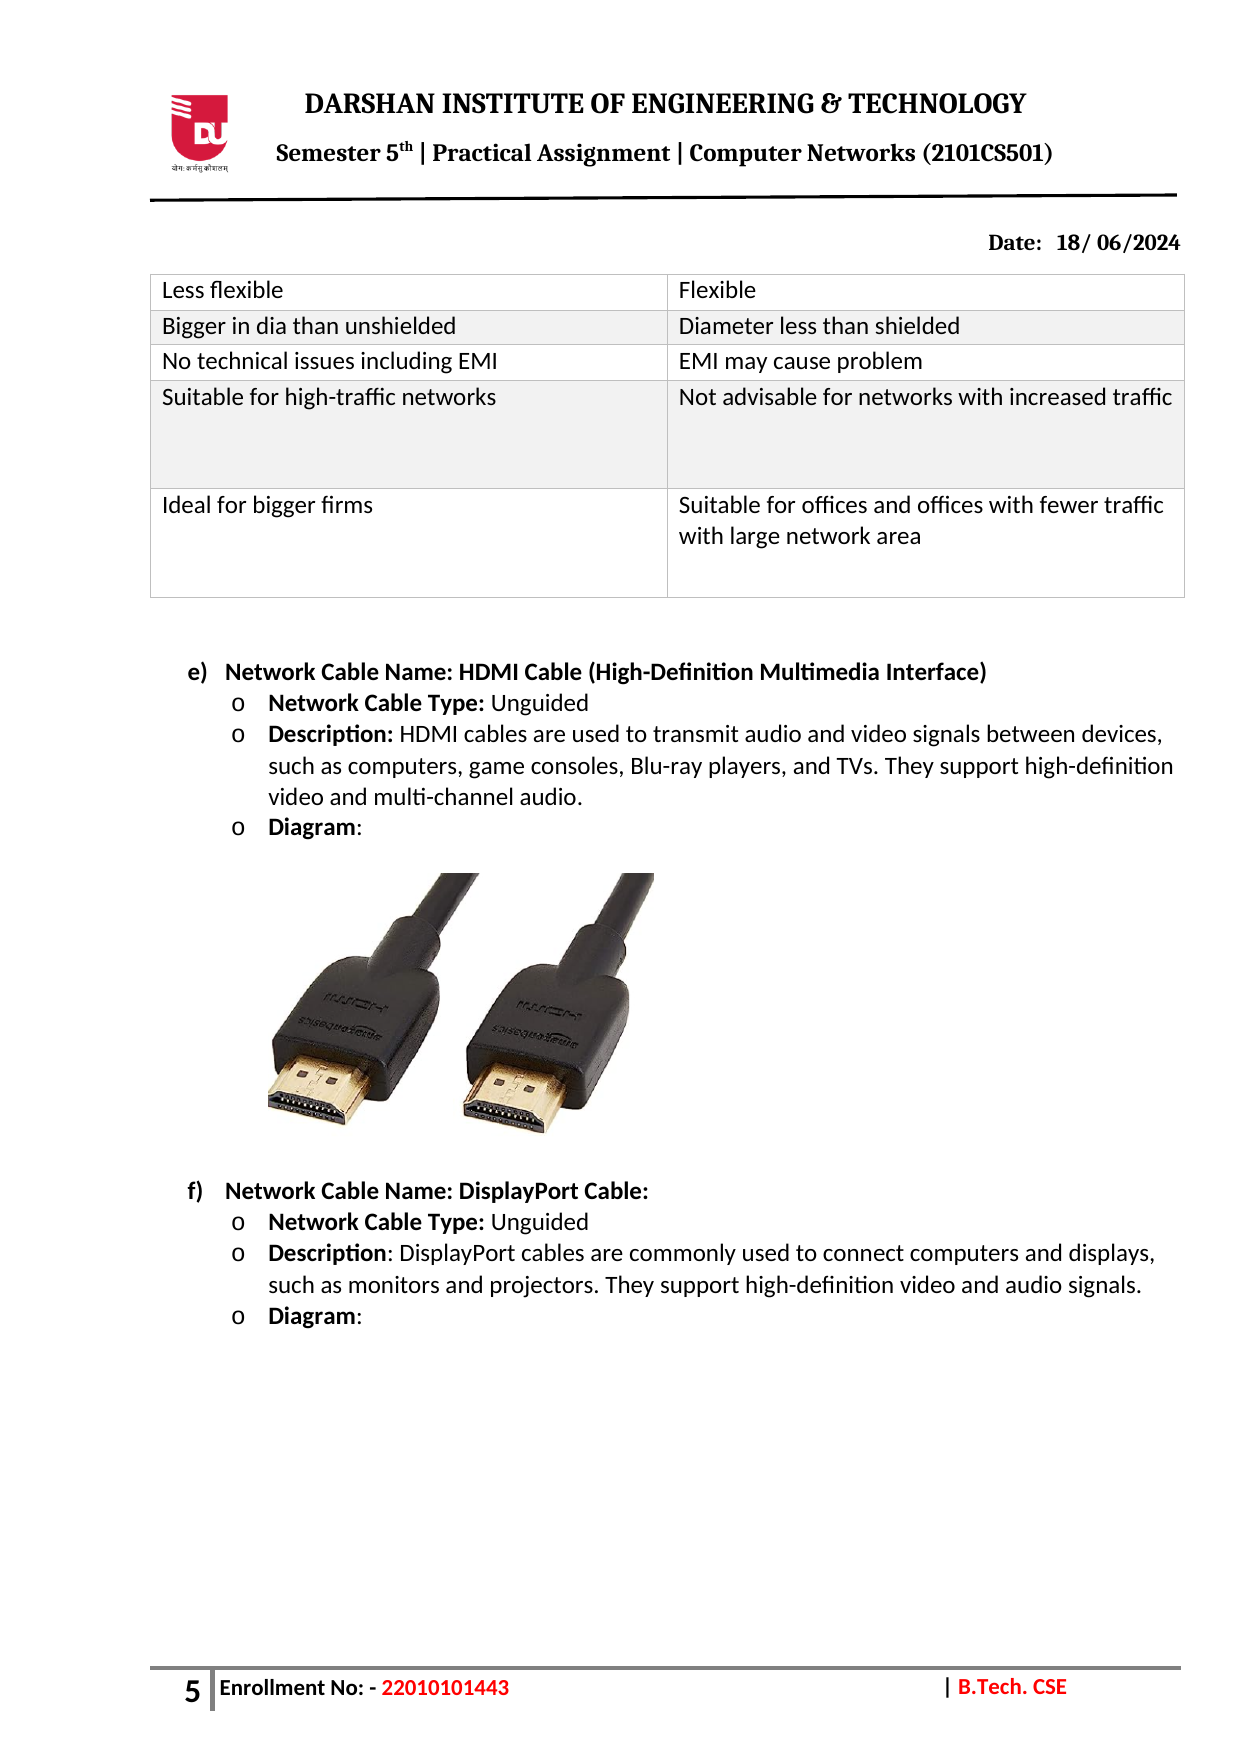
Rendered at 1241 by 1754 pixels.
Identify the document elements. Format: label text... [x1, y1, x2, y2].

table_cell Suitable for high-traffic networks [151, 381, 667, 488]
list Network Cable Type: Unguided [231, 687, 1181, 718]
table_cell Less flexible [151, 275, 667, 309]
table_cell No technical issues including EMI [151, 345, 667, 380]
list Description: HDMI cables are used to transmit audio and video signals between devices, such as computers, game consoles, Blu-ray players, and TVs. They support high-definition video and multi-channel audio. [231, 718, 1181, 811]
table_cell EMI may cause problem [668, 345, 1184, 380]
table_cell Bigger in dia than unshielded [151, 311, 667, 344]
table_cell Flexible [668, 275, 1184, 309]
table_cell Not advisable for networks with increased traffic [668, 381, 1184, 488]
list Network Cable Name: DisplayPort Cable: [187, 1175, 1181, 1206]
list Network Cable Type: Unguided [231, 1206, 1181, 1238]
table_cell Suitable for offices and offices with fewer traffic with large network area [668, 489, 1184, 597]
picture [150, 70, 242, 197]
list Diagram: [231, 1300, 1181, 1332]
table_cell Ideal for bigger firms [151, 489, 667, 597]
table_cell Diameter less than shielded [668, 311, 1184, 344]
list Description: DisplayPort cables are commonly used to connect computers and displays, such as monitors and projectors. They support high-definition video and audio signals. [231, 1238, 1181, 1300]
list Network Cable Name: HDMI Cable (High-Definition Multimedia Interface) [187, 656, 1181, 687]
list Diagram: [231, 811, 1181, 843]
picture [268, 873, 654, 1145]
